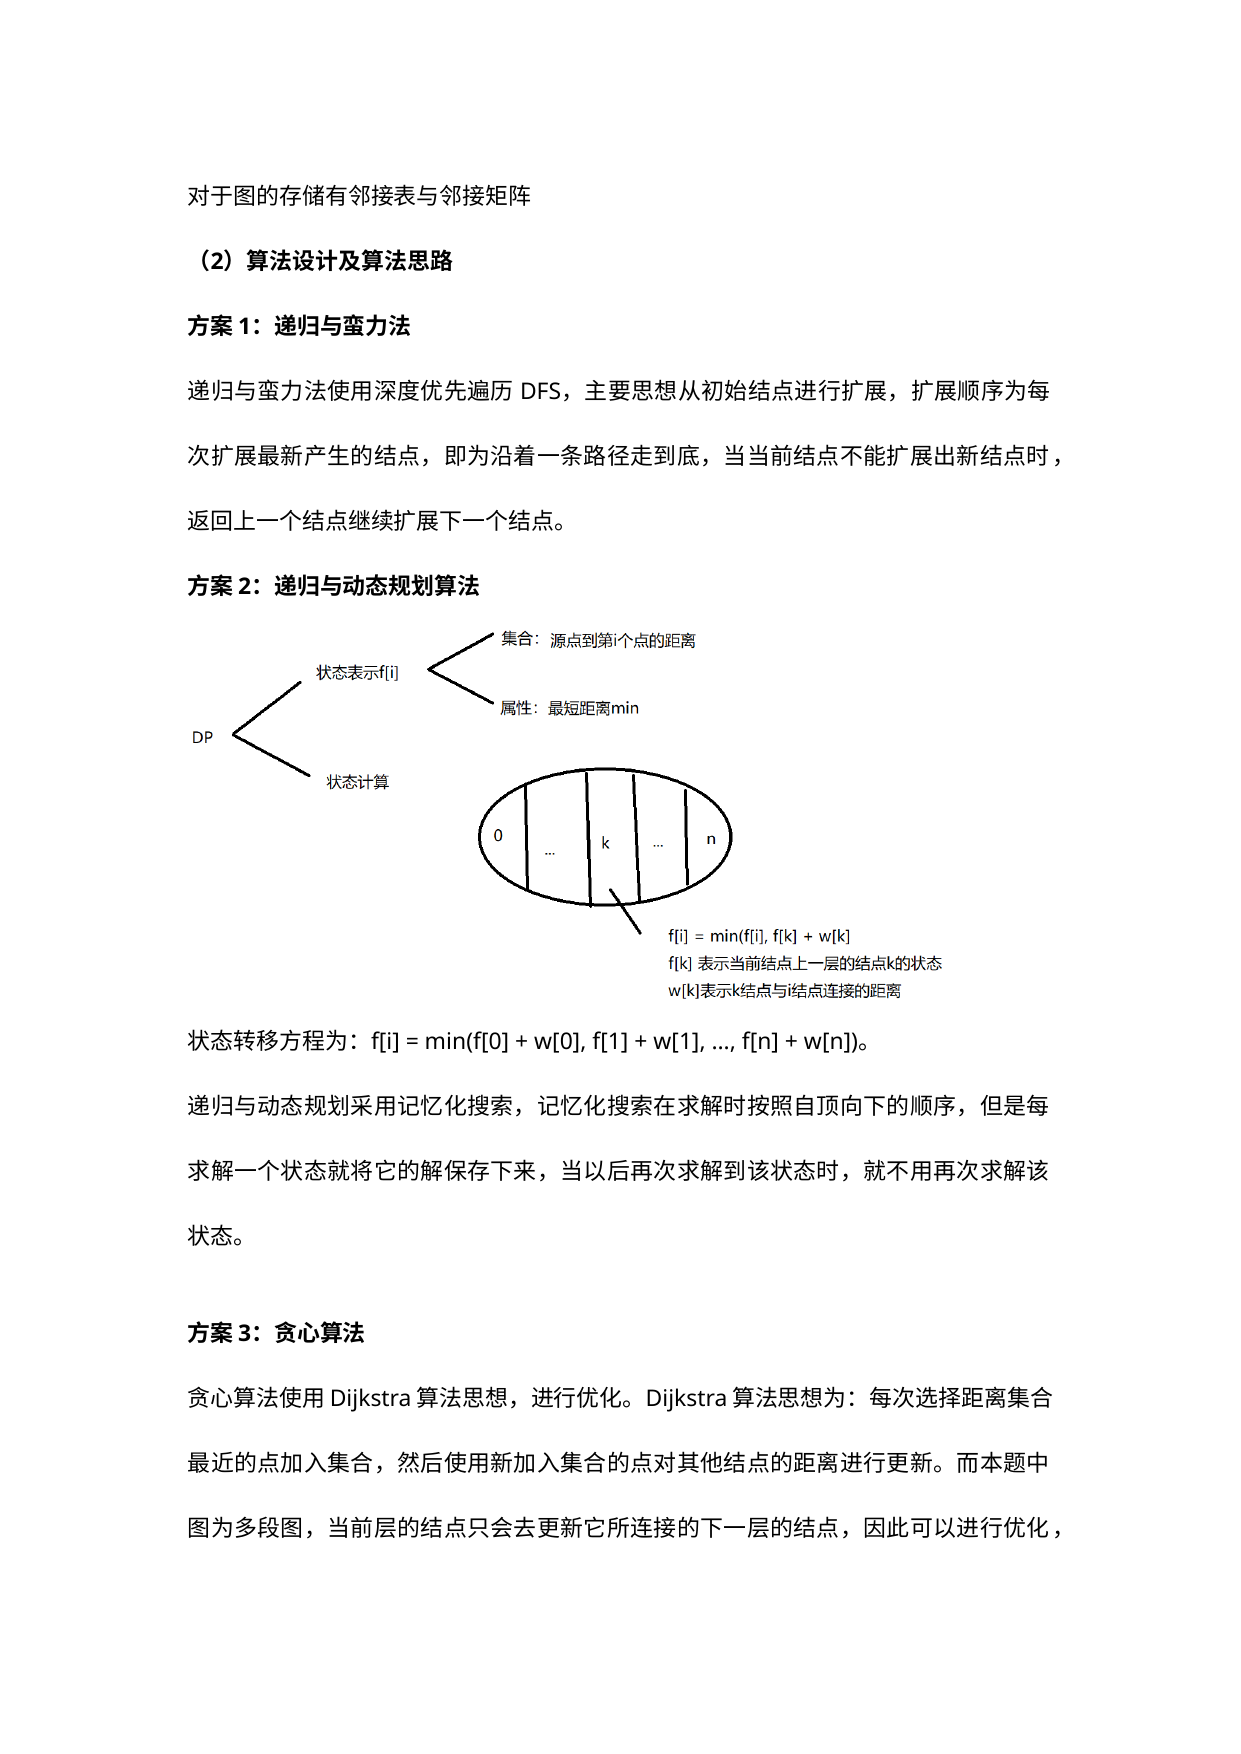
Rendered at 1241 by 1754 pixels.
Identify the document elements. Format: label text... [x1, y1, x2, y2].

text 递归与蛮力法使用深度优先遍历DFS，主要思想从初始结点进行扩展，扩展顺序为每次扩展最新产生的结点，即为沿着一条路径走到底，当当前结点不能扩展出新结点时，返回上一个结点继续扩展下一个结点。 [187, 357, 1053, 552]
text 递归与动态规划采用记忆化搜索，记忆化搜索在求解时按照自顶向下的顺序，但是每求解一个状态就将它的解保存下来，当以后再次求解到该状态时，就不用再次求解该状态。 [187, 1072, 1053, 1267]
text （2）算法设计及算法思路 [187, 227, 1053, 292]
text 状态转移方程为：f[i] = min(f[0] + w[0], f[1] + w[1], …, f[n] + w[n])。 [187, 1007, 1053, 1072]
text 方案3：贪心算法 [187, 1299, 1053, 1364]
text 方案1：递归与蛮力法 [187, 292, 1053, 357]
picture [187, 617, 961, 1003]
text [187, 1364, 1053, 1559]
text 对于图的存储有邻接表与邻接矩阵 [187, 162, 1053, 227]
text 方案2：递归与动态规划算法 [187, 552, 1053, 617]
